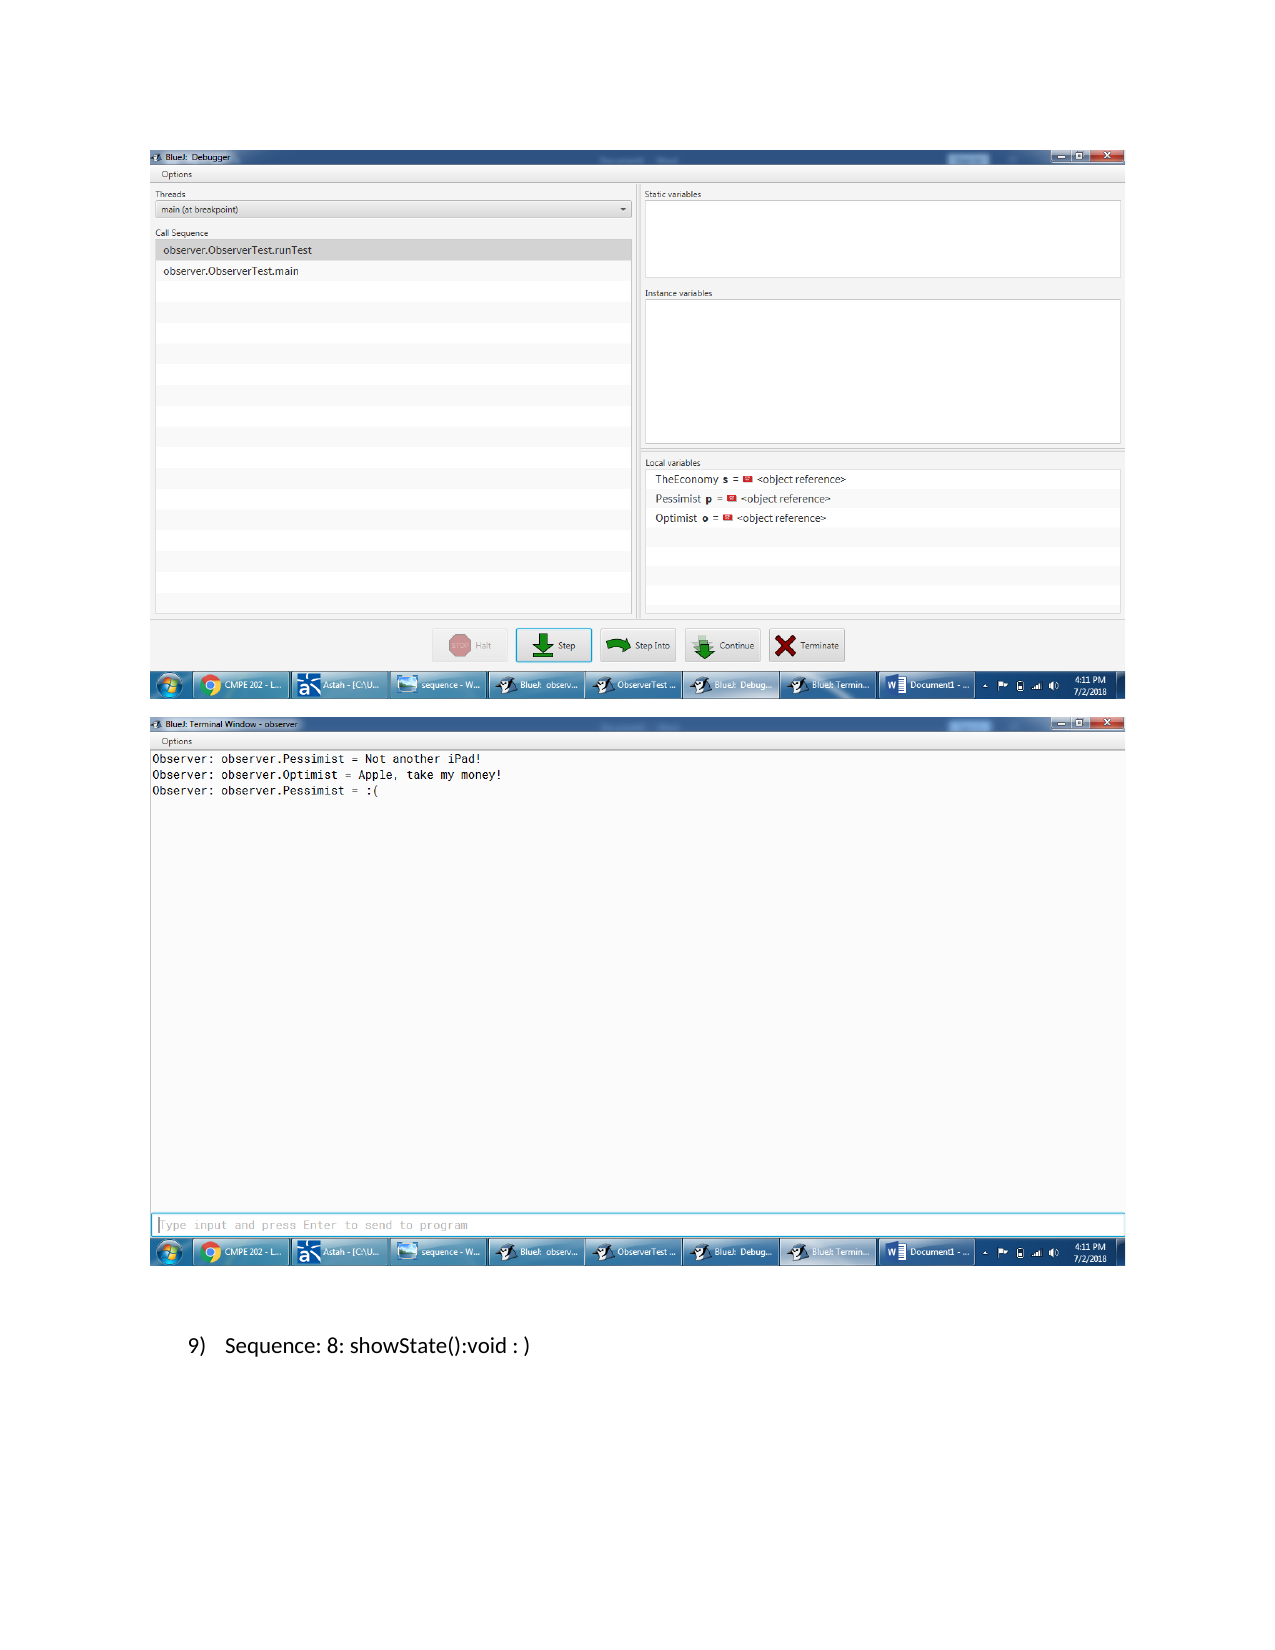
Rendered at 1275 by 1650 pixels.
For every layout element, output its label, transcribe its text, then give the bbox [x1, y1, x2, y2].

picture [150, 150, 1125, 699]
picture [150, 1236, 1125, 1266]
picture [150, 717, 1125, 1235]
list Sequence: 8: showState():void : ) [187, 1331, 1125, 1359]
